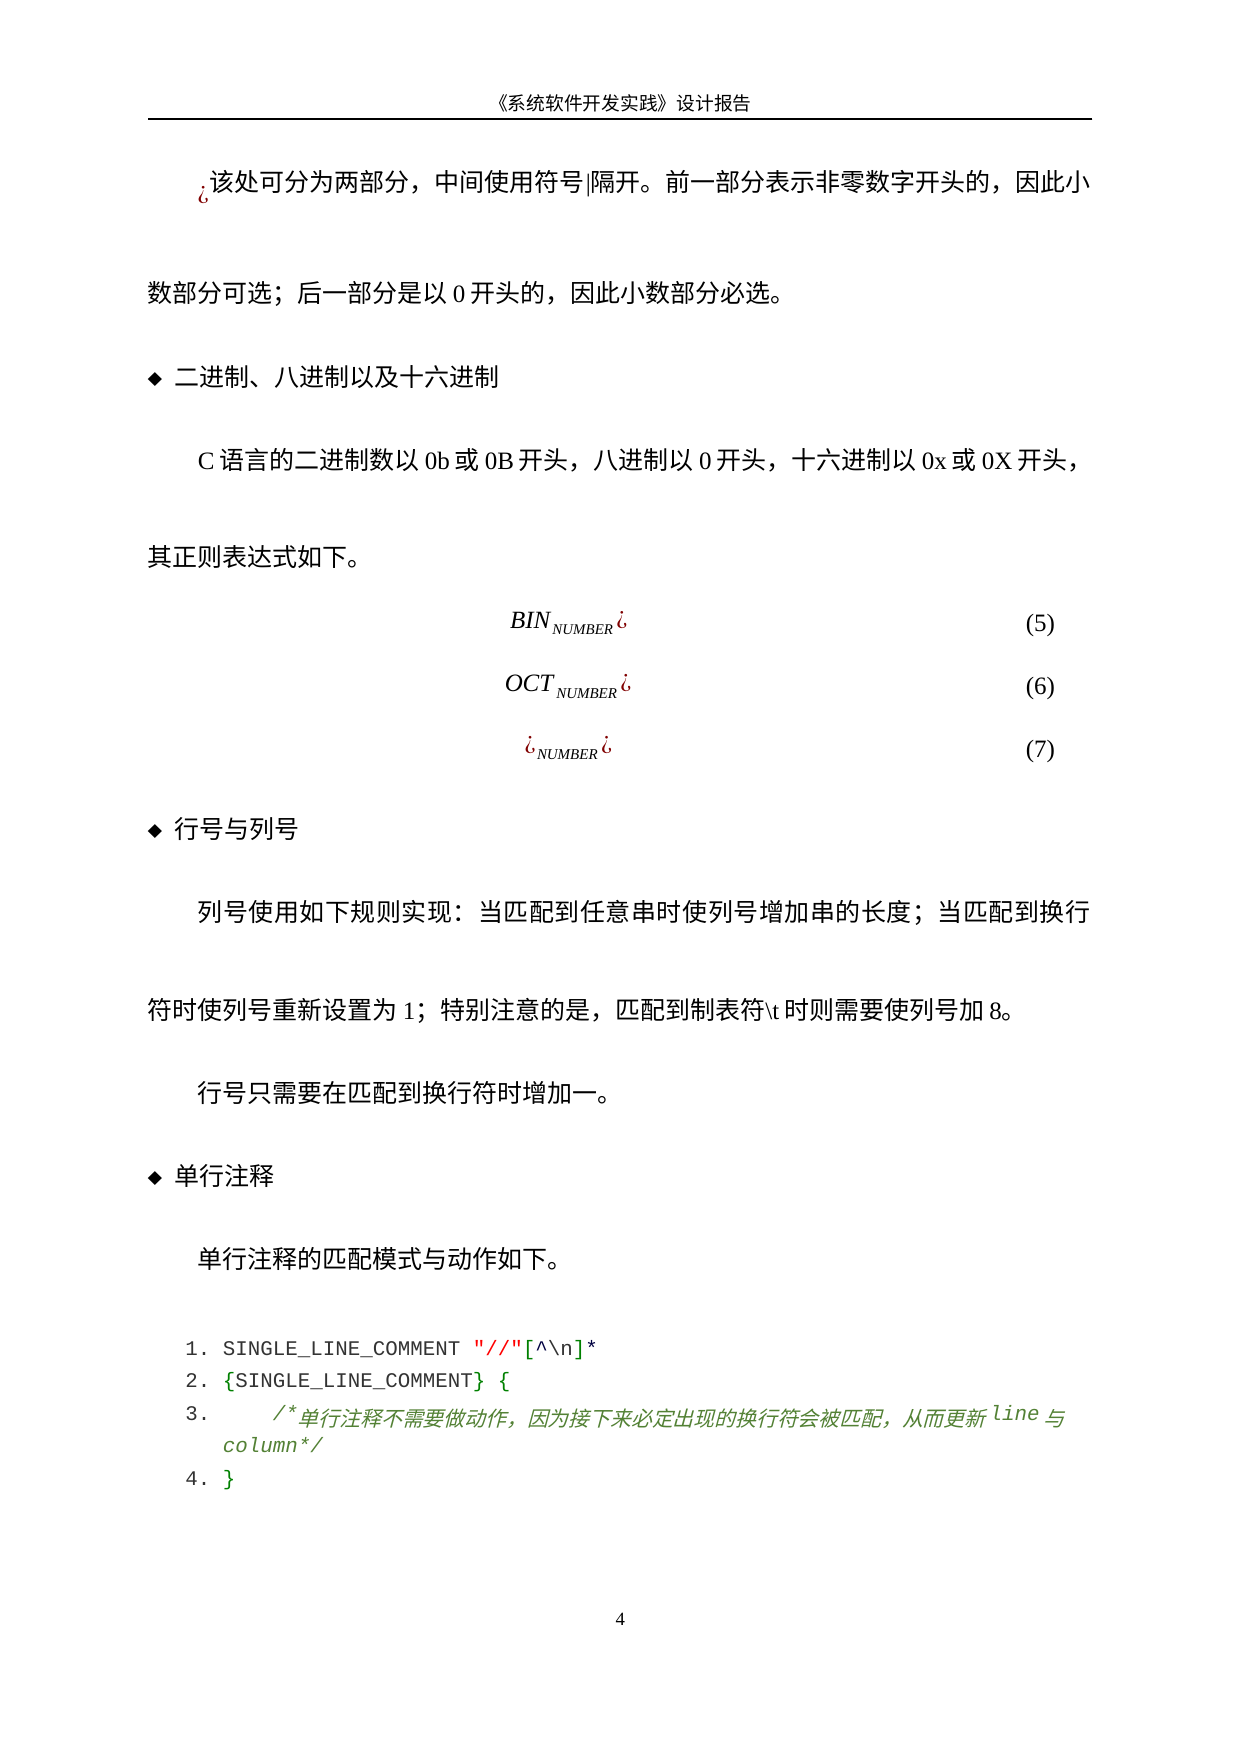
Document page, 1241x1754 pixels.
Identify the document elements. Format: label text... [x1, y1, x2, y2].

table_cell (7) [989, 733, 1092, 795]
text 该处可分为两部分，中间使用符号|隔开。前一部分表示非零数字开头的，因此小数部分可选；后一部分是以0开头的，因此小数部分必选。 [148, 162, 1092, 324]
text 二进制、八进制以及十六进制 [148, 343, 1092, 408]
table_header [148, 606, 989, 669]
table_cell [148, 733, 989, 795]
text 列号使用如下规则实现：当匹配到任意串时使列号增加串的长度；当匹配到换行符时使列号重新设置为1；特别注意的是，匹配到制表符\t时则需要使列号加8。 [148, 878, 1092, 1041]
table_cell (6) [989, 669, 1092, 732]
list {SINGLE_LINE_COMMENT} { [185, 1370, 1092, 1403]
list SINGLE_LINE_COMMENT "//"[^\n]* [185, 1338, 1092, 1370]
list /*单行注释不需要做动作，因为接下来必定出现的换行符会被匹配，从而更新line与column*/ [185, 1403, 1092, 1468]
table_cell [148, 669, 989, 732]
text 行号只需要在匹配到换行符时增加一。 [148, 1059, 1092, 1124]
text 单行注释的匹配模式与动作如下。 [148, 1225, 1092, 1290]
text 行号与列号 [148, 795, 1092, 860]
text 单行注释 [148, 1142, 1092, 1207]
list } [185, 1468, 1092, 1500]
text C语言的二进制数以0b或0B开头，八进制以0开头，十六进制以0x或0X开头，其正则表达式如下。 [148, 426, 1092, 588]
table_header (5) [989, 606, 1092, 669]
